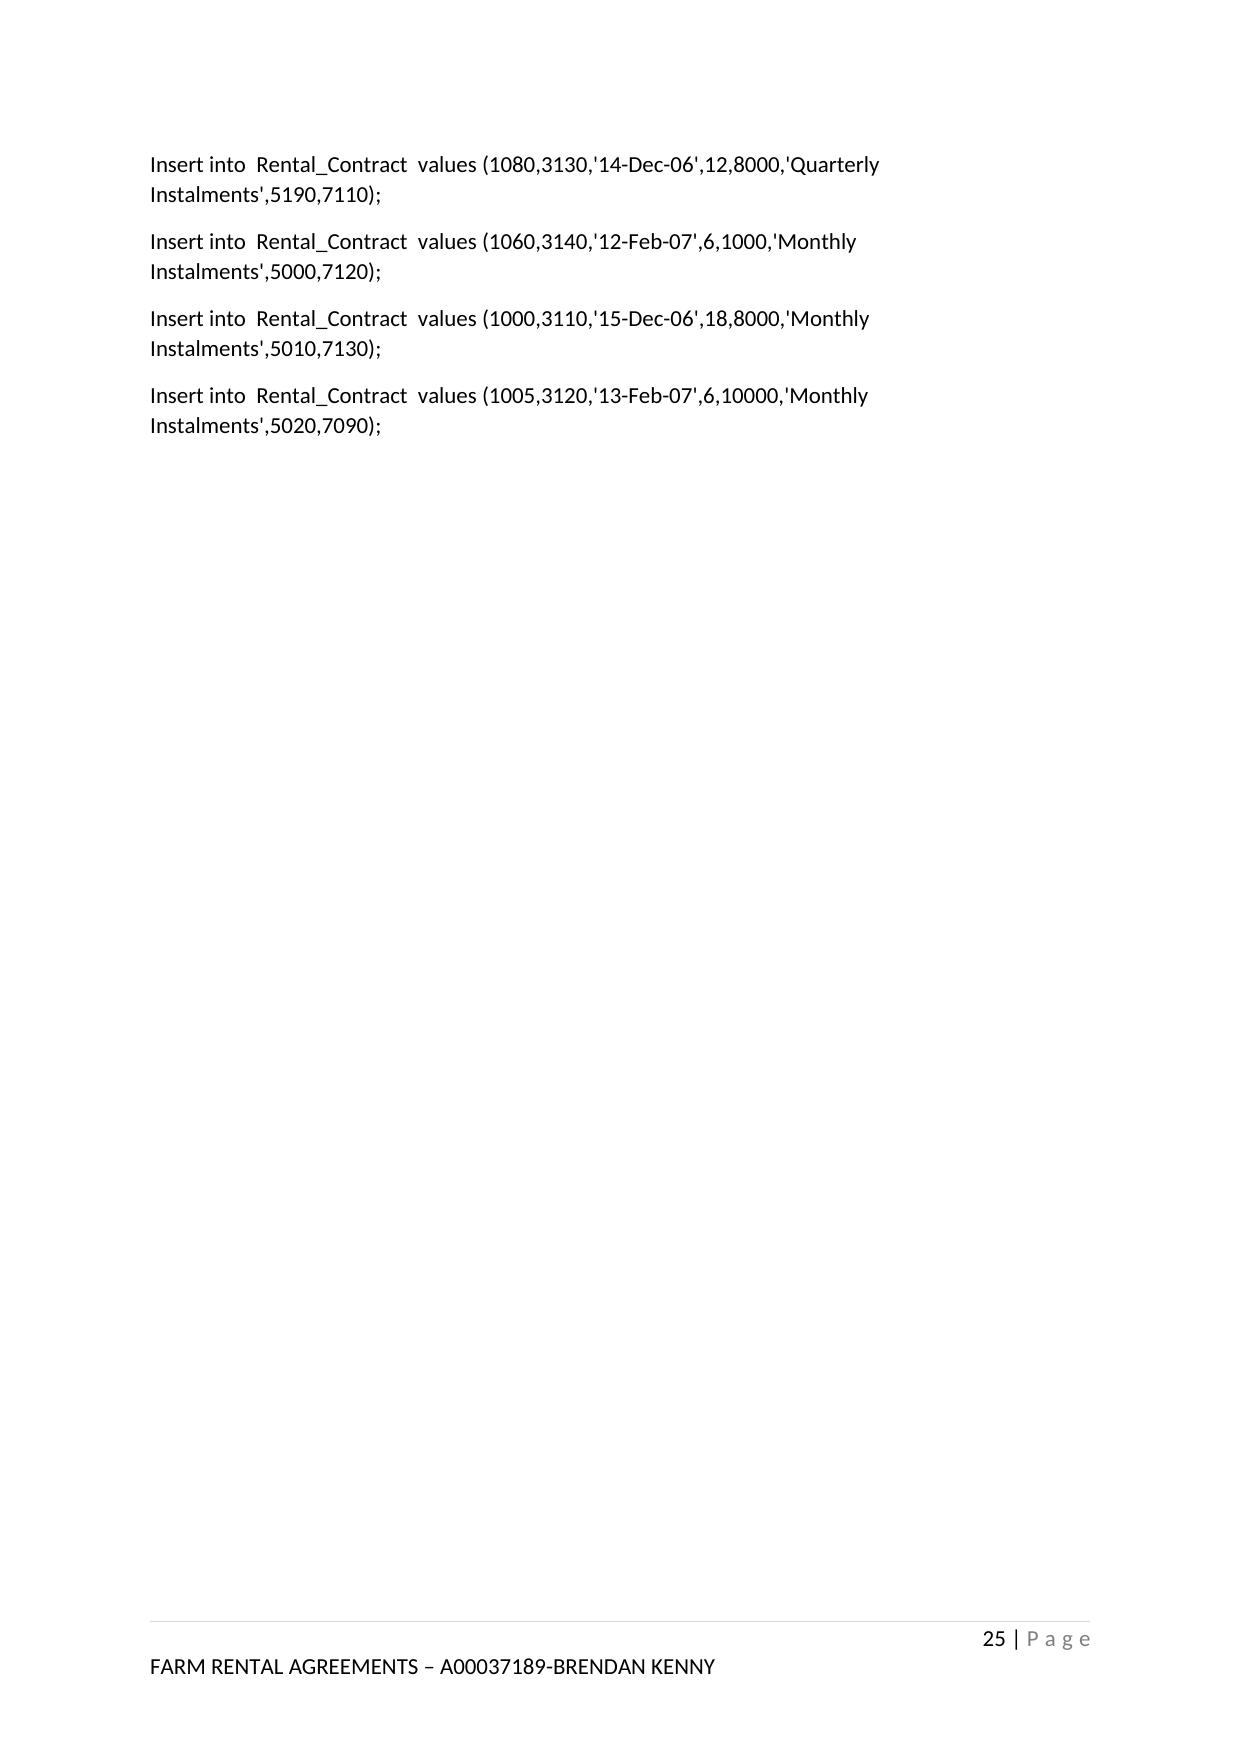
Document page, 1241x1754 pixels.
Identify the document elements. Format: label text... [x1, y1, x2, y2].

text Insert into Rental_Contract values (1060,3140,'12-Feb-07',6,1000,'Monthly Instalments',5000,7120); [150, 227, 1090, 285]
text Insert into Rental_Contract values (1005,3120,'13-Feb-07',6,10000,'Monthly Instalments',5020,7090); [150, 381, 1090, 439]
text Insert into Rental_Contract values (1000,3110,'15-Dec-06',18,8000,'Monthly Instalments',5010,7130); [150, 304, 1090, 362]
text Insert into Rental_Contract values (1080,3130,'14-Dec-06',12,8000,'Quarterly Instalments',5190,7110); [150, 150, 1090, 208]
